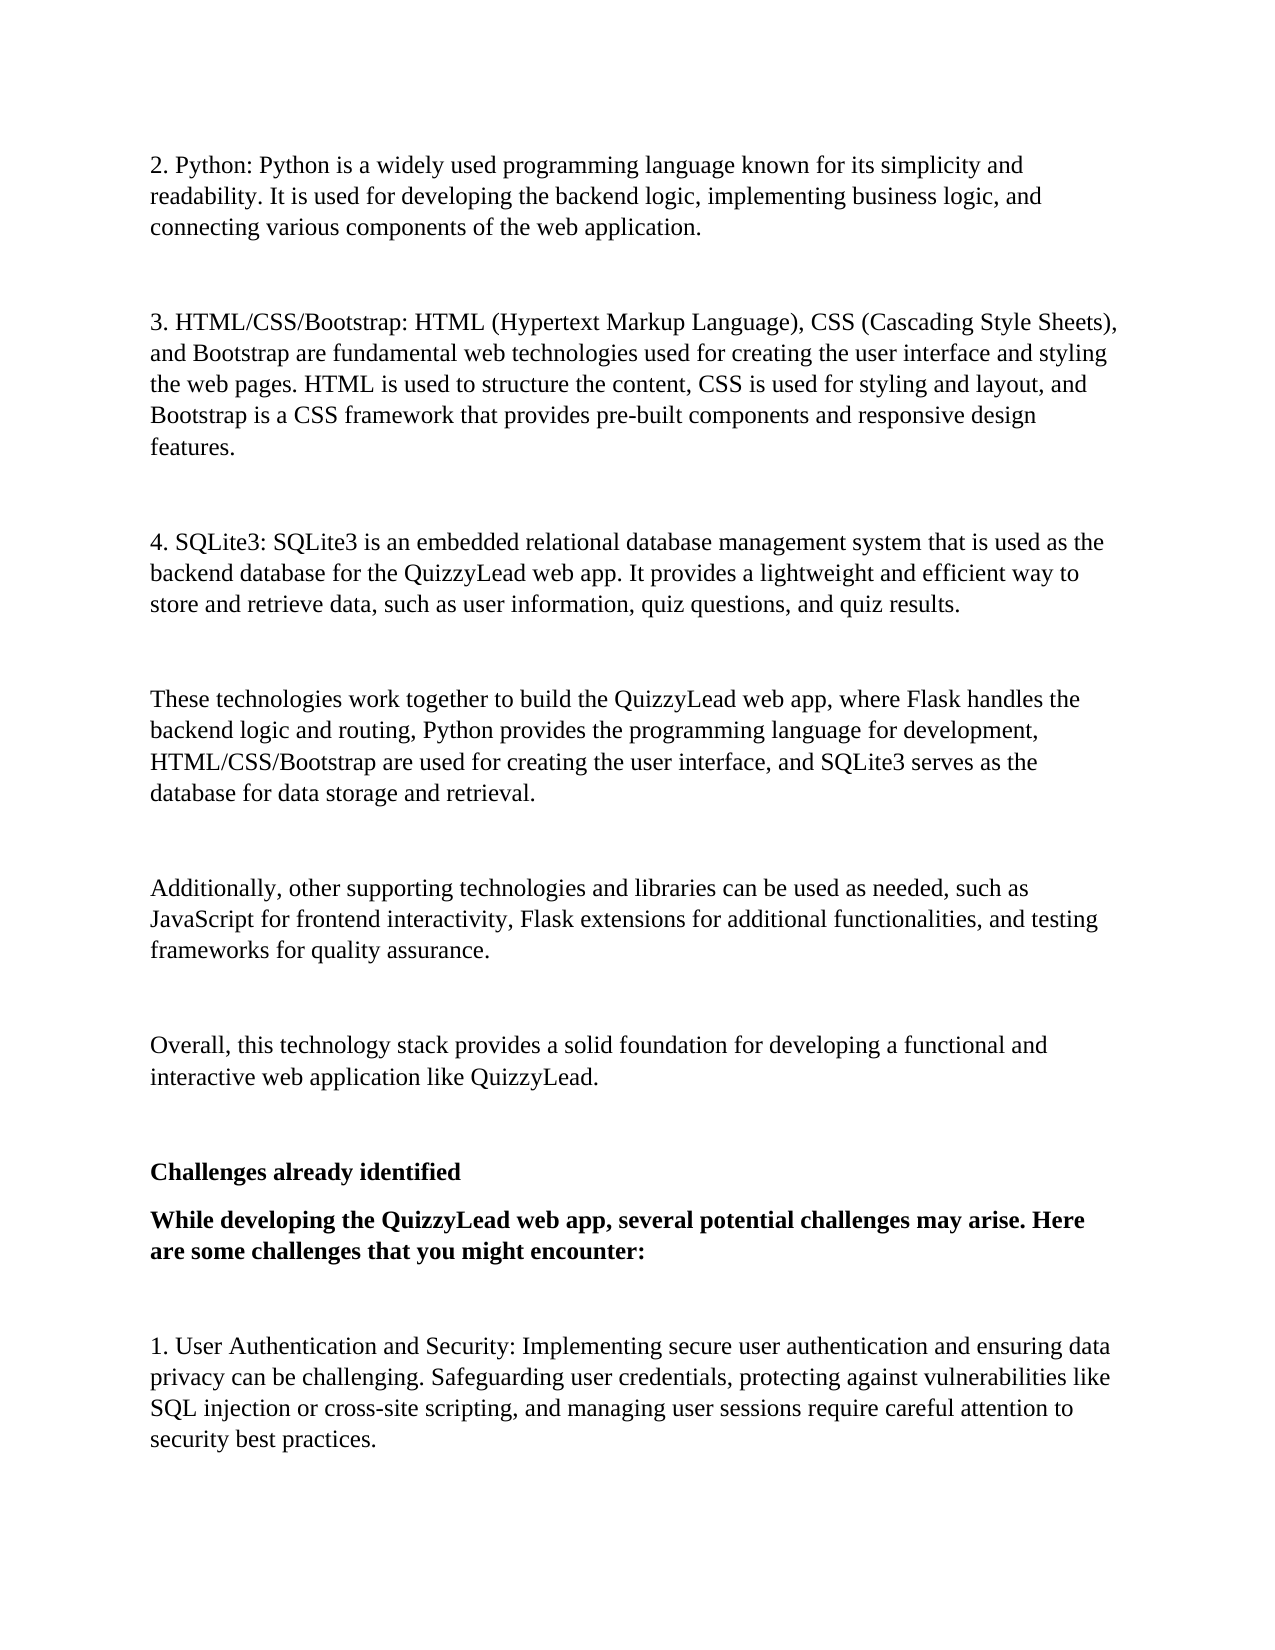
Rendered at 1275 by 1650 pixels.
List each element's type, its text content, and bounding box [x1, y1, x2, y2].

text While developing the QuizzyLead web app, several potential challenges may arise. Here are some challenges that you might encounter: [150, 1205, 1125, 1264]
text Overall, this technology stack provides a solid foundation for developing a functional and interactive web application like QuizzyLead. [150, 1031, 1125, 1090]
text 1. User Authentication and Security: Implementing secure user authentication and ensuring data privacy can be challenging. Safeguarding user credentials, protecting against vulnerabilities like SQL injection or cross-site scripting, and managing user sessions require careful attention to security best practices. [150, 1331, 1125, 1453]
text These technologies work together to build the QuizzyLead web app, where Flask handles the backend logic and routing, Python provides the programming language for development, HTML/CSS/Bootstrap are used for creating the user interface, and SQLite3 serves as the database for data storage and retrieval. [150, 684, 1125, 806]
text 3. HTML/CSS/Bootstrap: HTML (Hypertext Markup Language), CSS (Cascading Style Sheets), and Bootstrap are fundamental web technologies used for creating the user interface and styling the web pages. HTML is used to structure the content, CSS is used for styling and layout, and Bootstrap is a CSS framework that provides pre-built components and responsive design features. [150, 307, 1125, 460]
text 4. SQLite3: SQLite3 is an embedded relational database management system that is used as the backend database for the QuizzyLead web app. It provides a lightweight and efficient way to store and retrieve data, such as user information, quiz questions, and quiz results. [150, 527, 1125, 618]
text Additionally, other supporting technologies and libraries can be used as needed, such as JavaScript for frontend interactivity, Flask extensions for additional functionalities, and testing frameworks for quality assurance. [150, 873, 1125, 964]
text 2. Python: Python is a widely used programming language known for its simplicity and readability. It is used for developing the backend logic, implementing business logic, and connecting various components of the web application. [150, 150, 1125, 241]
text Challenges already identified [150, 1157, 1125, 1186]
